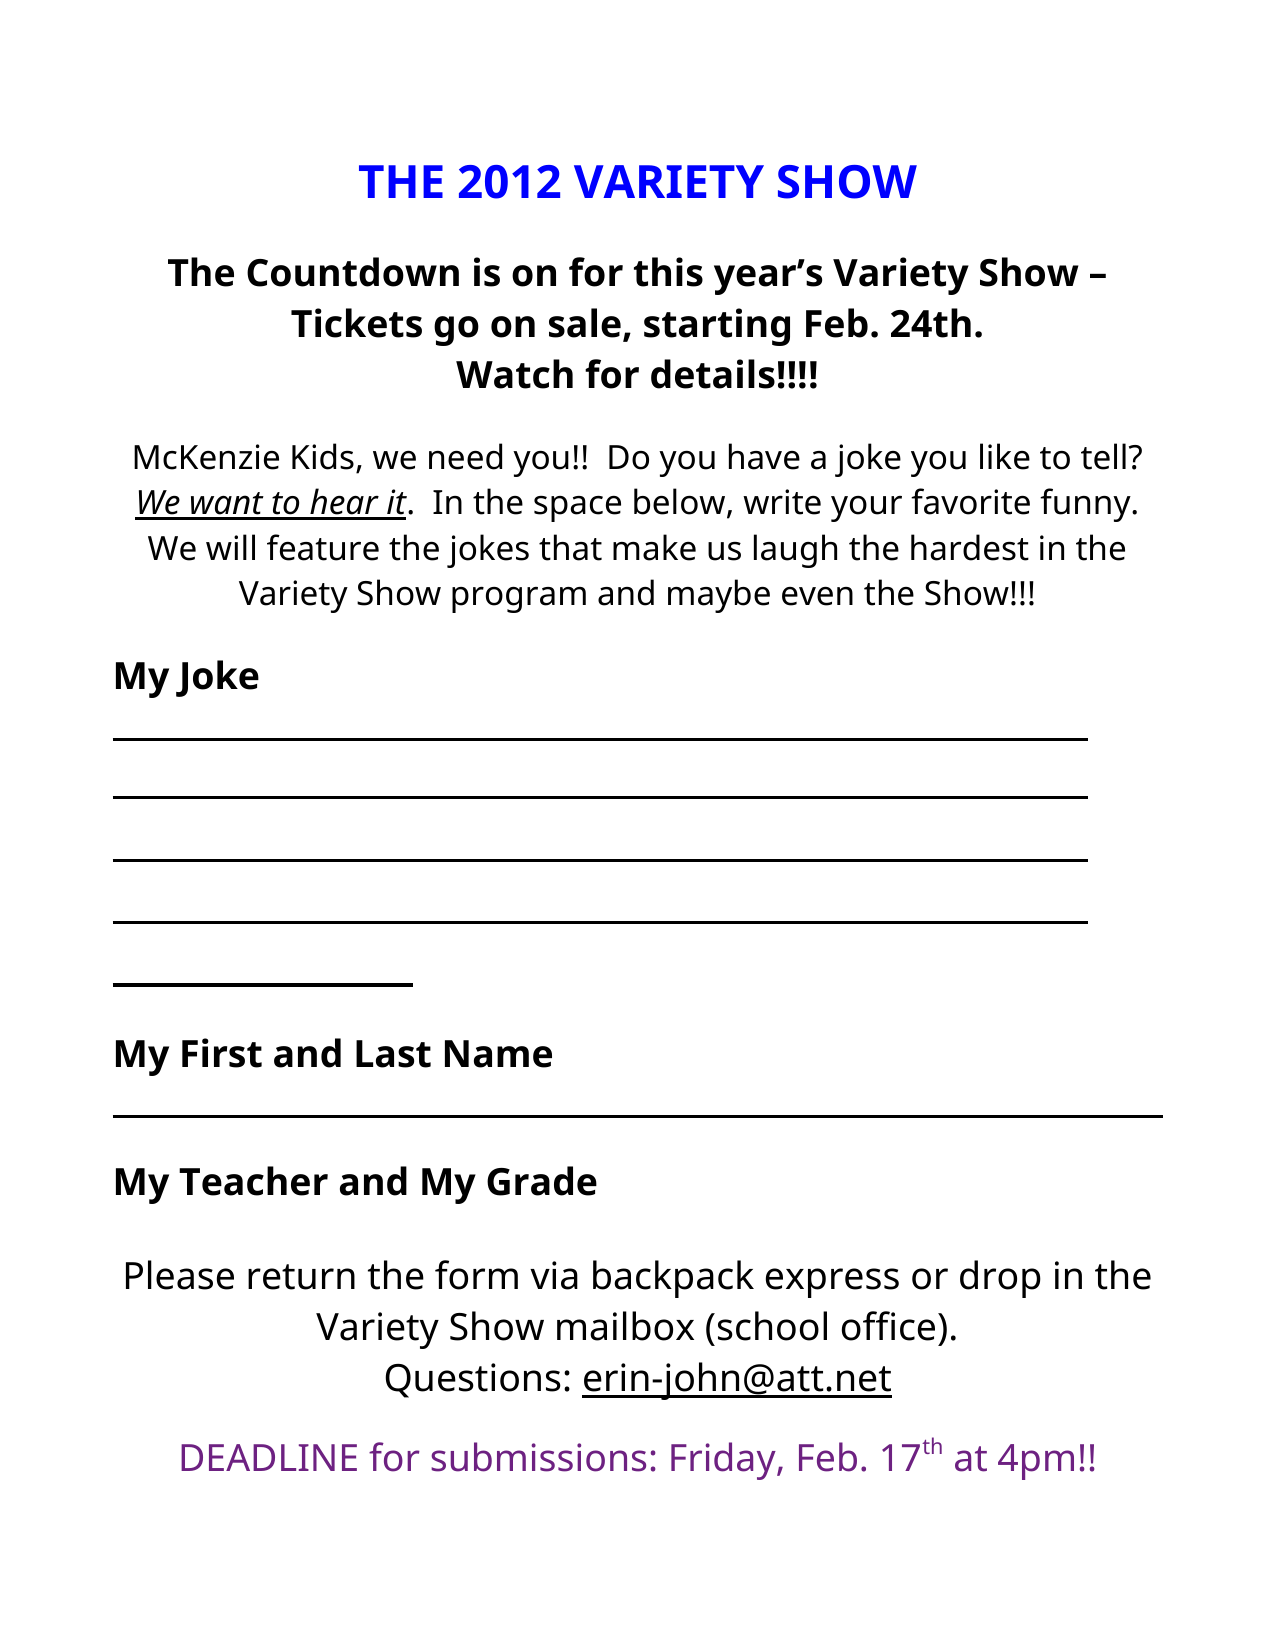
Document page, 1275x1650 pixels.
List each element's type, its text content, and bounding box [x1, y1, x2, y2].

text My First and Last Name [112, 1027, 1162, 1078]
text McKenzie Kids, we need you!! Do you have a joke you like to tell? We want to hear it. In the space below, write your favorite funny. We will feature the jokes that make us laugh the hardest in the Variety Show program and maybe even the Show!!! [112, 434, 1162, 615]
text My Teacher and My Grade [112, 1155, 1162, 1206]
text The Countdown is on for this year’s Variety Show – Tickets go on sale, starting Feb. 24th. [112, 246, 1162, 348]
text Questions: erin-john@att.net [112, 1352, 1162, 1403]
text THE 2012 VARIETY SHOW [112, 150, 1162, 212]
text Watch for details!!!! [112, 348, 1162, 399]
text Please return the form via backpack express or drop in the Variety Show mailbox (school office). [112, 1249, 1162, 1352]
text DEADLINE for submissions: Friday, Feb. 17th at 4pm!! [112, 1431, 1162, 1482]
text My Joke [112, 649, 1162, 700]
